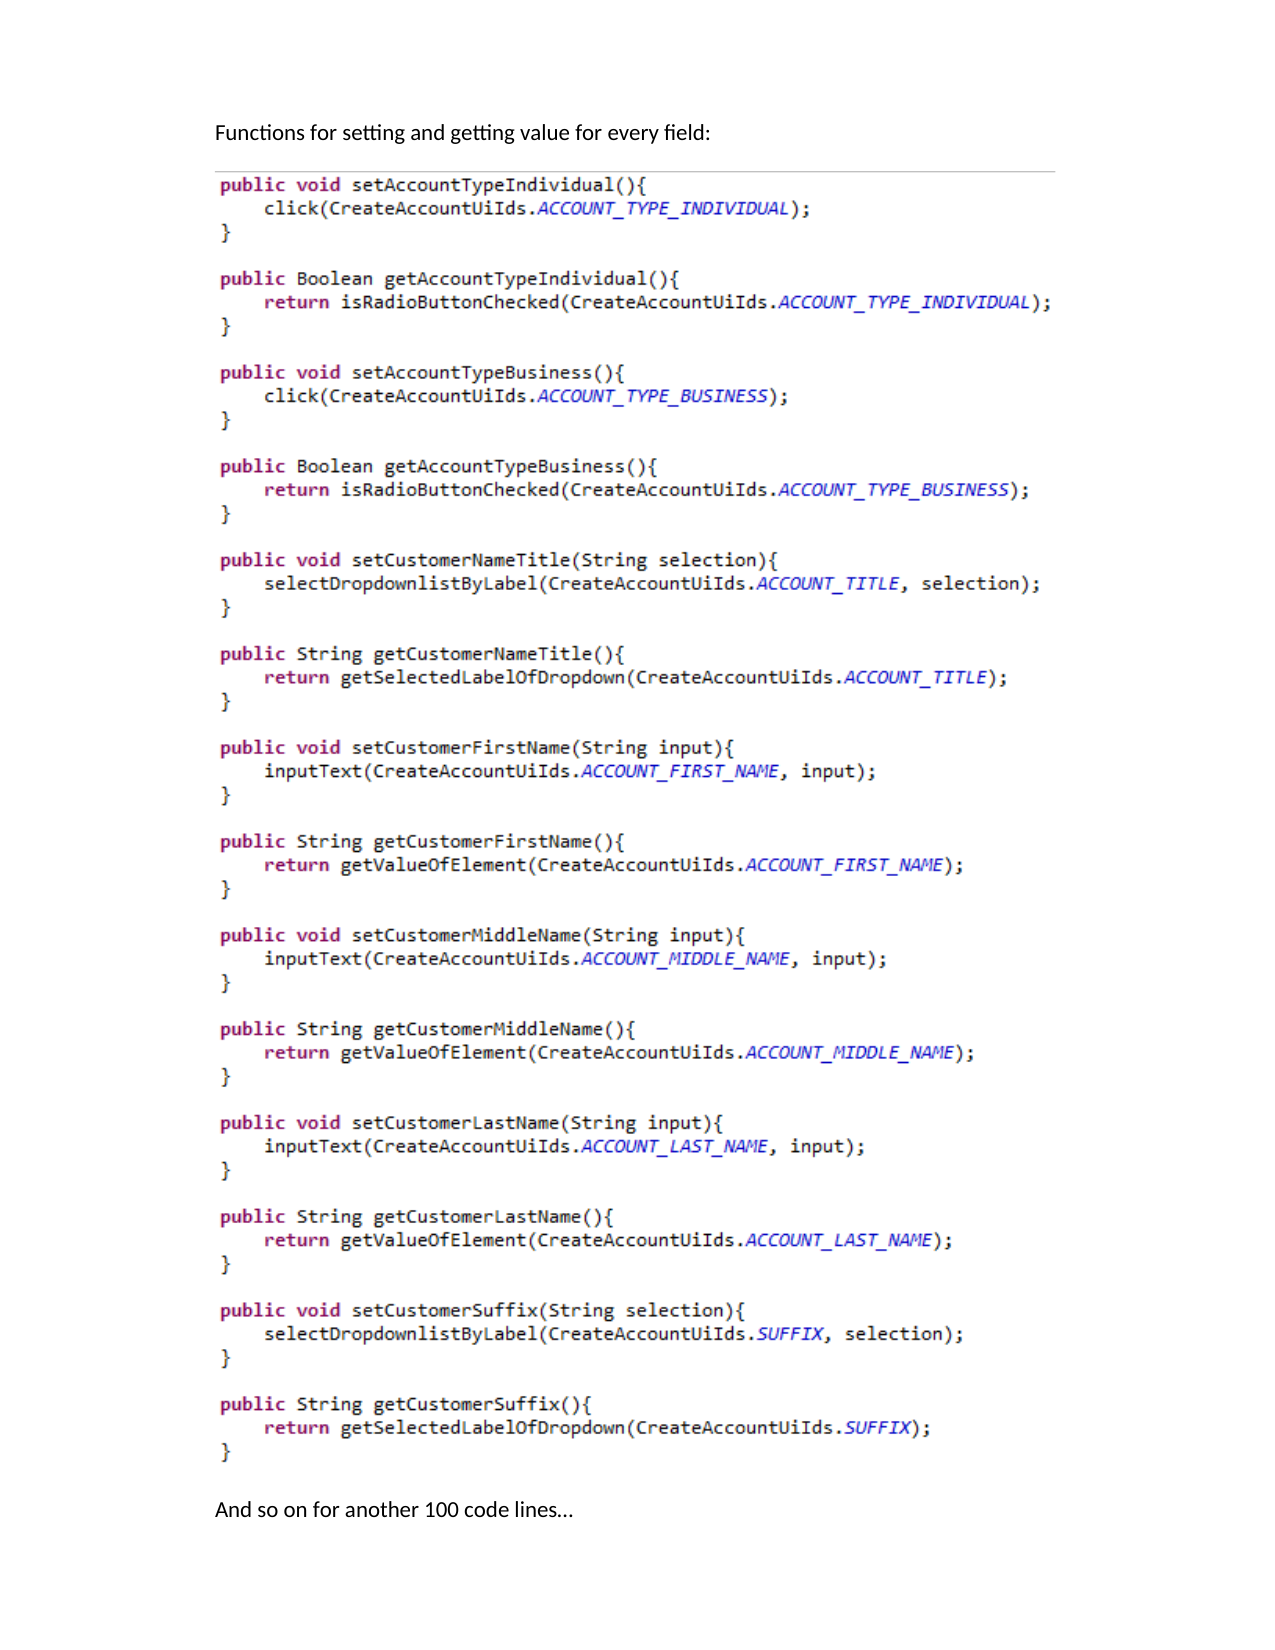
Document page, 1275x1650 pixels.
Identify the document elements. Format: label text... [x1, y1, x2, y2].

picture [214, 171, 1056, 1470]
text Functions for setting and getting value for every field: [177, 118, 1186, 146]
text And so on for another 100 code lines… [177, 1495, 1186, 1523]
